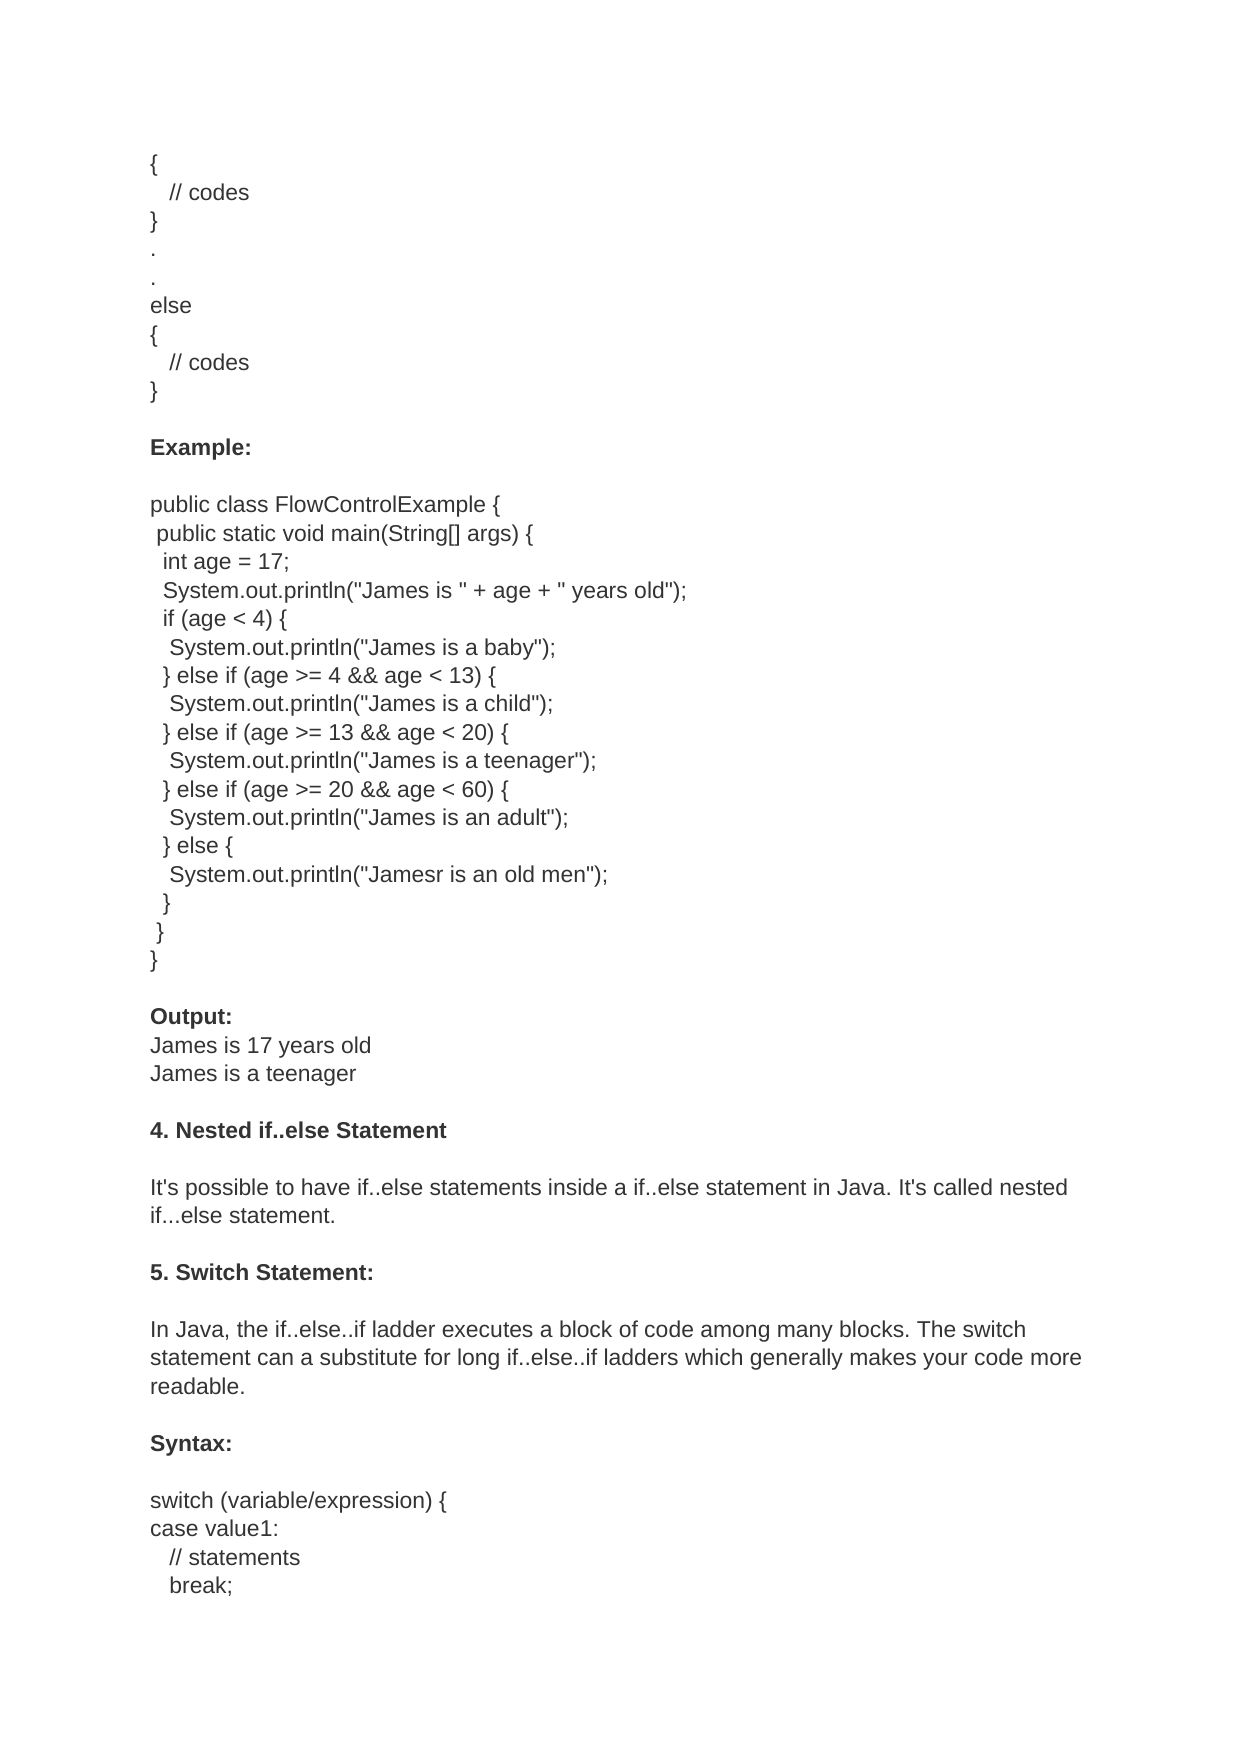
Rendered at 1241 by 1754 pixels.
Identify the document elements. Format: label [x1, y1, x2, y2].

text [150, 150, 1090, 1598]
